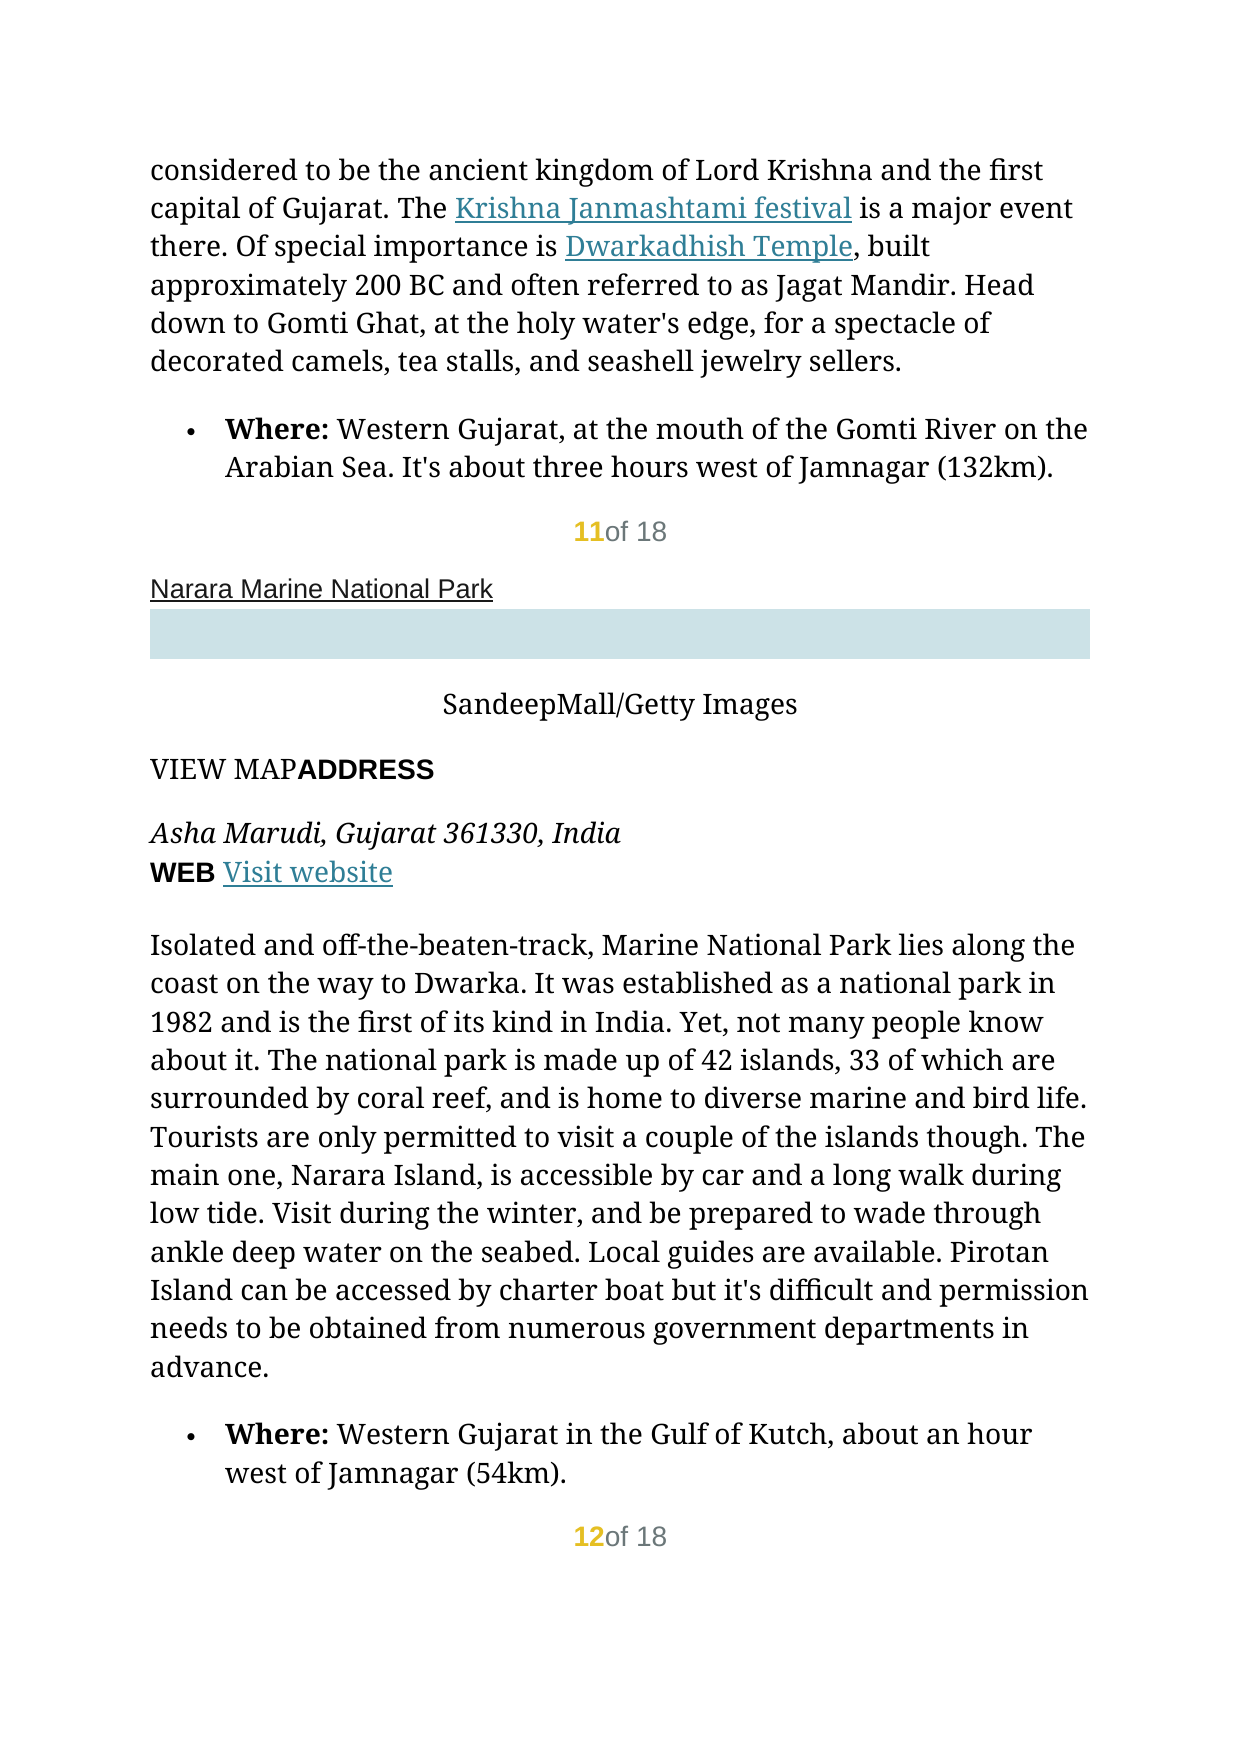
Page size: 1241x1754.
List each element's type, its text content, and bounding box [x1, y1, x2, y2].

text 12of 18 [150, 1520, 1090, 1553]
text WEB Visit website [150, 852, 1090, 891]
list Where: Western Gujarat in the Gulf of Kutch, about an hour west of Jamnagar (54km). [187, 1414, 1090, 1491]
subtitle Narara Marine National Park [150, 573, 1090, 604]
text Asha Marudi, Gujarat 361330, India [150, 814, 1090, 852]
list Where: Western Gujarat, at the mouth of the Gomti River on the Arabian Sea. It's about three hours west of Jamnagar (132km). [187, 409, 1090, 486]
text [150, 150, 1090, 380]
text VIEW MAPADDRESS [150, 749, 1090, 787]
text SandeepMall/Getty Images [150, 684, 1090, 722]
text Isolated and off-the-beaten-track, Marine National Park lies along the coast on the way to Dwarka. It was established as a national park in 1982 and is the first of its kind in India. Yet, not many people know about it. The national park is made up of 42 islands, 33 of which are surrounded by coral reef, and is home to diverse marine and bird life. Tourists are only permitted to visit a couple of the islands though. The main one, Narara Island, is accessible by car and a long walk during low tide. Visit during the winter, and be prepared to wade through ankle deep water on the seabed. Local guides are available. Pirotan Island can be accessed by charter boat but it's difficult and permission needs to be obtained from numerous government departments in advance. [150, 925, 1090, 1385]
text 11of 18 [150, 515, 1090, 547]
